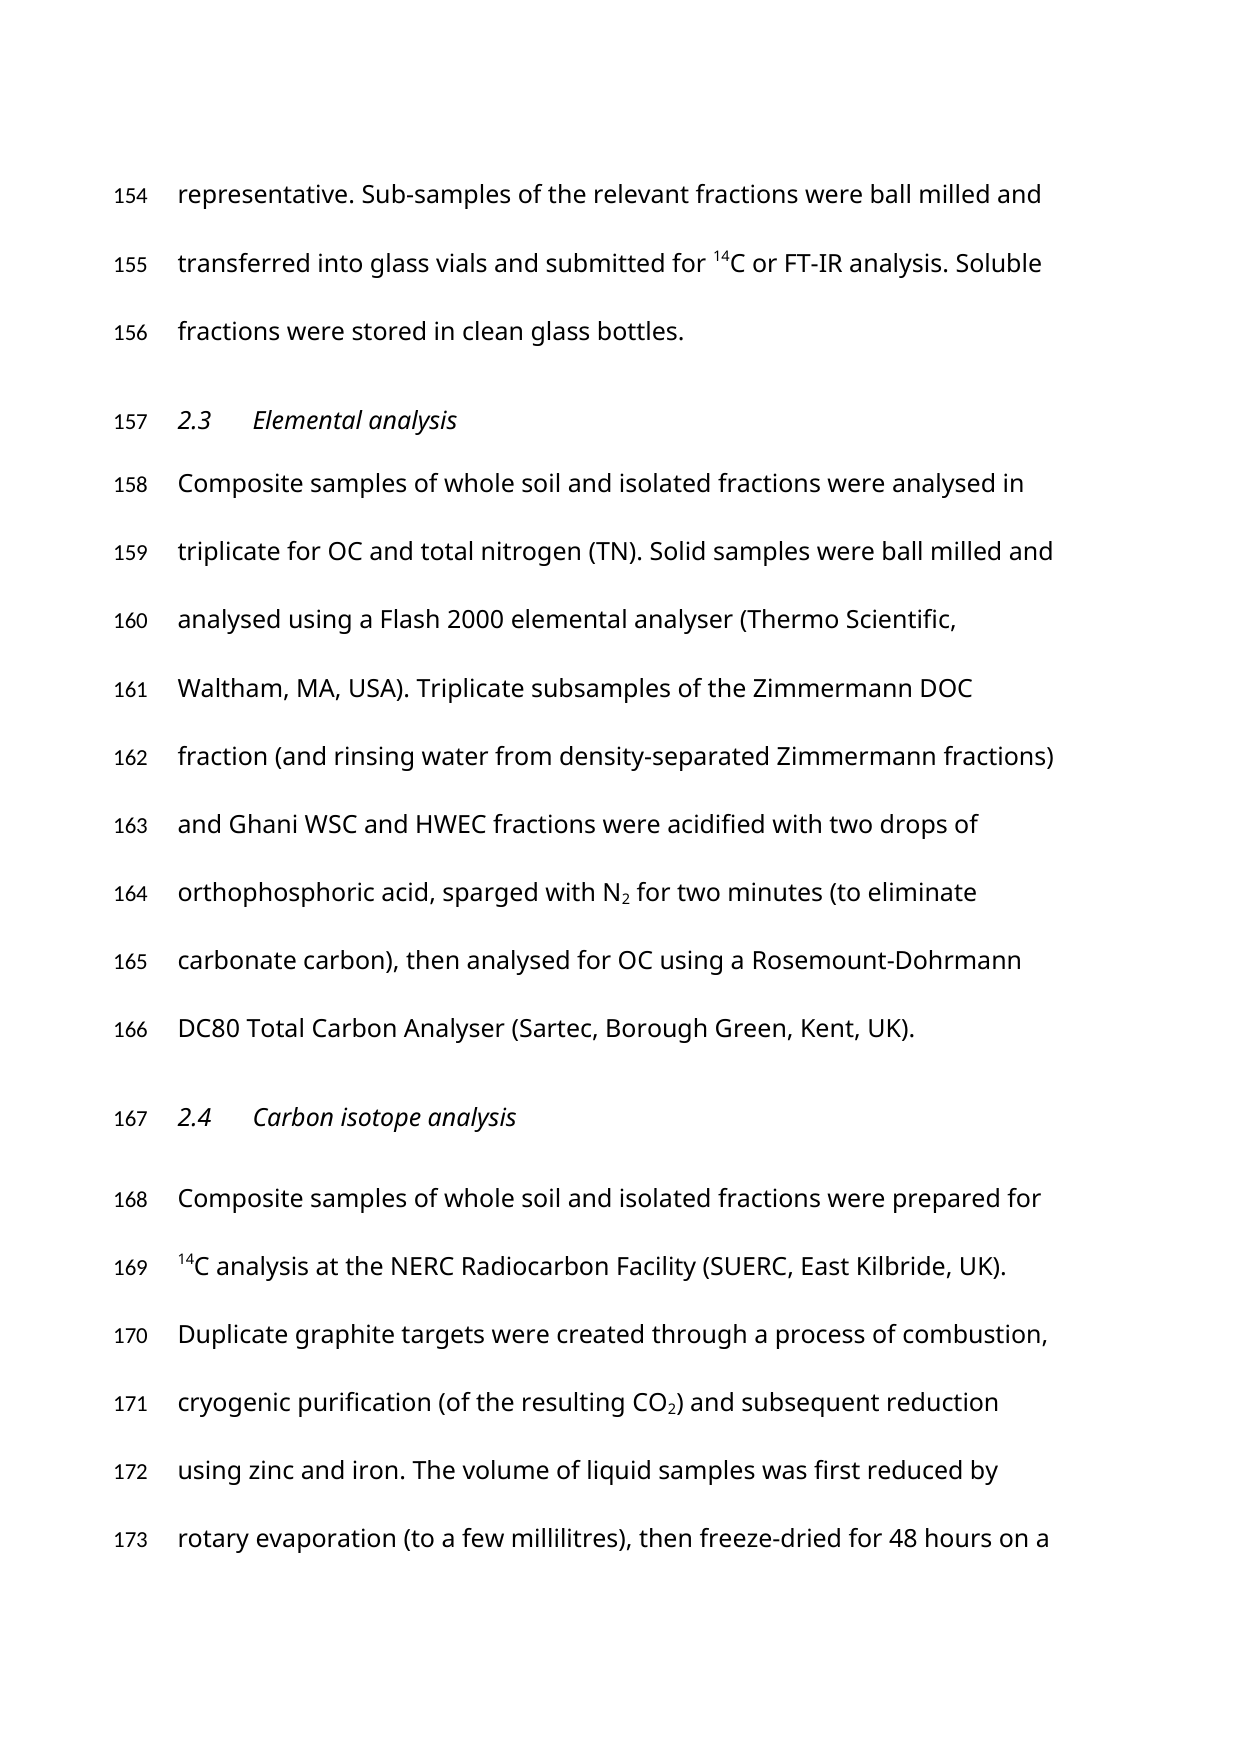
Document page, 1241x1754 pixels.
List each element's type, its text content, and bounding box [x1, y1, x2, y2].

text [177, 1181, 1063, 1555]
subtitle 2.3 Elemental analysis [177, 402, 1063, 436]
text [177, 177, 1063, 347]
subtitle 2.4 Carbon isotope analysis [177, 1100, 1063, 1134]
text Composite samples of whole soil and isolated fractions were analysed in triplicate for OC and total nitrogen (TN). Solid samples were ball milled and analysed using a Flash 2000 elemental analyser (Thermo Scientific, Waltham, MA, USA). Triplicate subsamples of the Zimmermann DOC fraction (and rinsing water from density-separated Zimmermann fractions) and Ghani WSC and HWEC fractions were acidified with two drops of orthophosphoric acid, sparged with N2 for two minutes (to eliminate carbonate carbon), then analysed for OC using a Rosemount-Dohrmann DC80 Total Carbon Analyser (Sartec, Borough Green, Kent, UK). [177, 466, 1063, 1045]
